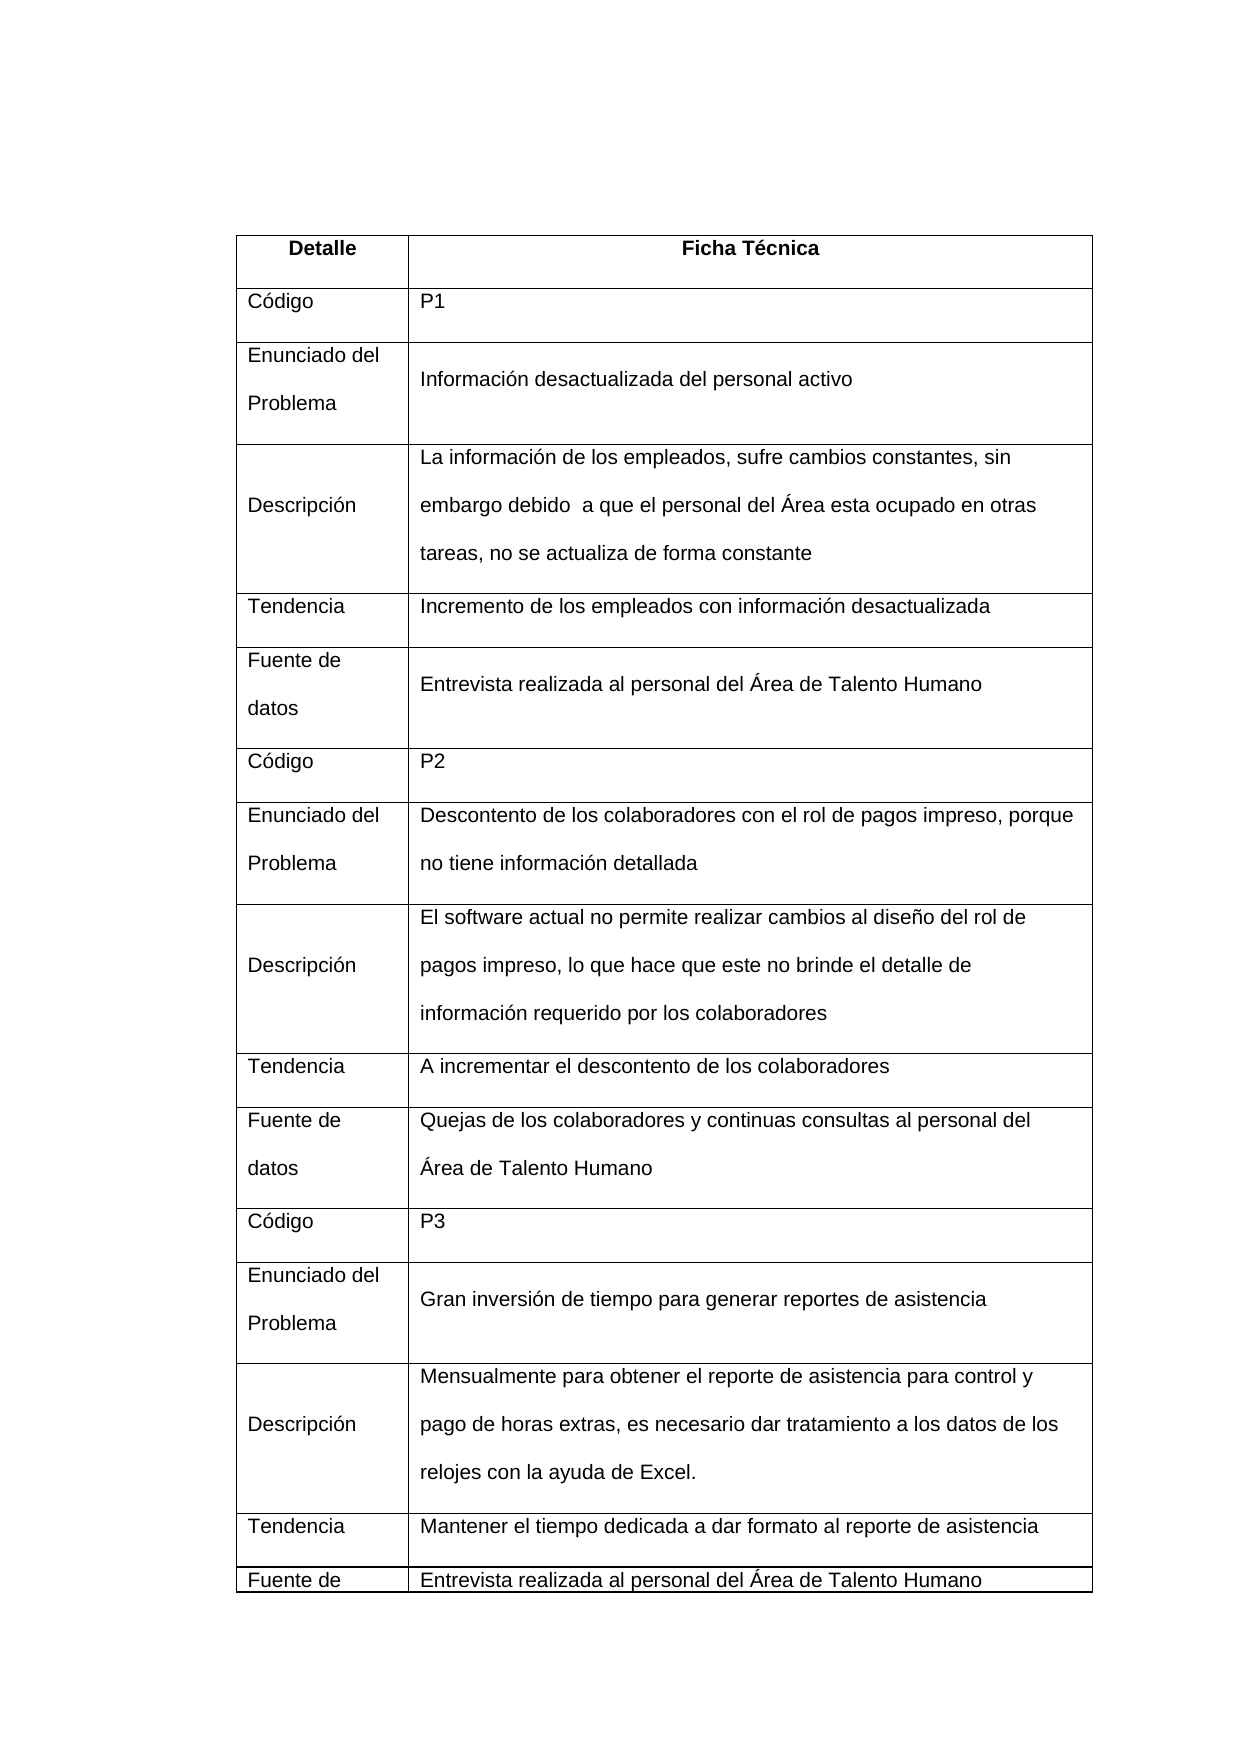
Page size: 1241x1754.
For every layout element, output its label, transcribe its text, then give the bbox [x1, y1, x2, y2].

table_cell Descripción [237, 445, 408, 593]
table_cell Información desactualizada del personal activo [409, 343, 1092, 443]
table_cell Fuente de datos [237, 1108, 408, 1208]
table_cell Quejas de los colaboradores y continuas consultas al personal del Área de Talento Humano [409, 1108, 1092, 1208]
table_cell P1 [409, 289, 1092, 342]
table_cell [409, 1568, 1092, 1591]
table_cell La información de los empleados, sufre cambios constantes, sin embargo debido a que el personal del Área esta ocupado en otras tareas, no se actualiza de forma constante [409, 445, 1092, 593]
table_cell Descripción [237, 905, 408, 1053]
table_cell Entrevista realizada al personal del Área de Talento Humano [409, 648, 1092, 748]
table_cell Fuente de datos [237, 648, 408, 748]
table_header Ficha Técnica [409, 236, 1092, 288]
table_cell Descontento de los colaboradores con el rol de pagos impreso, porque no tiene información detallada [409, 803, 1092, 903]
table_cell Mantener el tiempo dedicada a dar formato al reporte de asistencia [409, 1514, 1092, 1566]
table_cell Tendencia [237, 1054, 408, 1107]
table_cell Incremento de los empleados con información desactualizada [409, 594, 1092, 647]
table_cell Descripción [237, 1364, 408, 1513]
table_cell Tendencia [237, 594, 408, 647]
table_cell El software actual no permite realizar cambios al diseño del rol de pagos impreso, lo que hace que este no brinde el detalle de información requerido por los colaboradores [409, 905, 1092, 1053]
table_header Detalle [237, 236, 408, 288]
table_cell Gran inversión de tiempo para generar reportes de asistencia [409, 1263, 1092, 1363]
table_cell P2 [409, 749, 1092, 802]
table_cell Tendencia [237, 1514, 408, 1566]
table_cell A incrementar el descontento de los colaboradores [409, 1054, 1092, 1107]
table_cell Código [237, 1209, 408, 1262]
table_cell P3 [409, 1209, 1092, 1262]
table_cell Enunciado del Problema [237, 343, 408, 443]
table_cell Enunciado del Problema [237, 803, 408, 903]
table_cell Código [237, 749, 408, 802]
table_cell Fuente de datos [237, 1568, 408, 1591]
table_cell Enunciado del Problema [237, 1263, 408, 1363]
table_cell Mensualmente para obtener el reporte de asistencia para control y pago de horas extras, es necesario dar tratamiento a los datos de los relojes con la ayuda de Excel. [409, 1364, 1092, 1513]
table_cell Código [237, 289, 408, 342]
